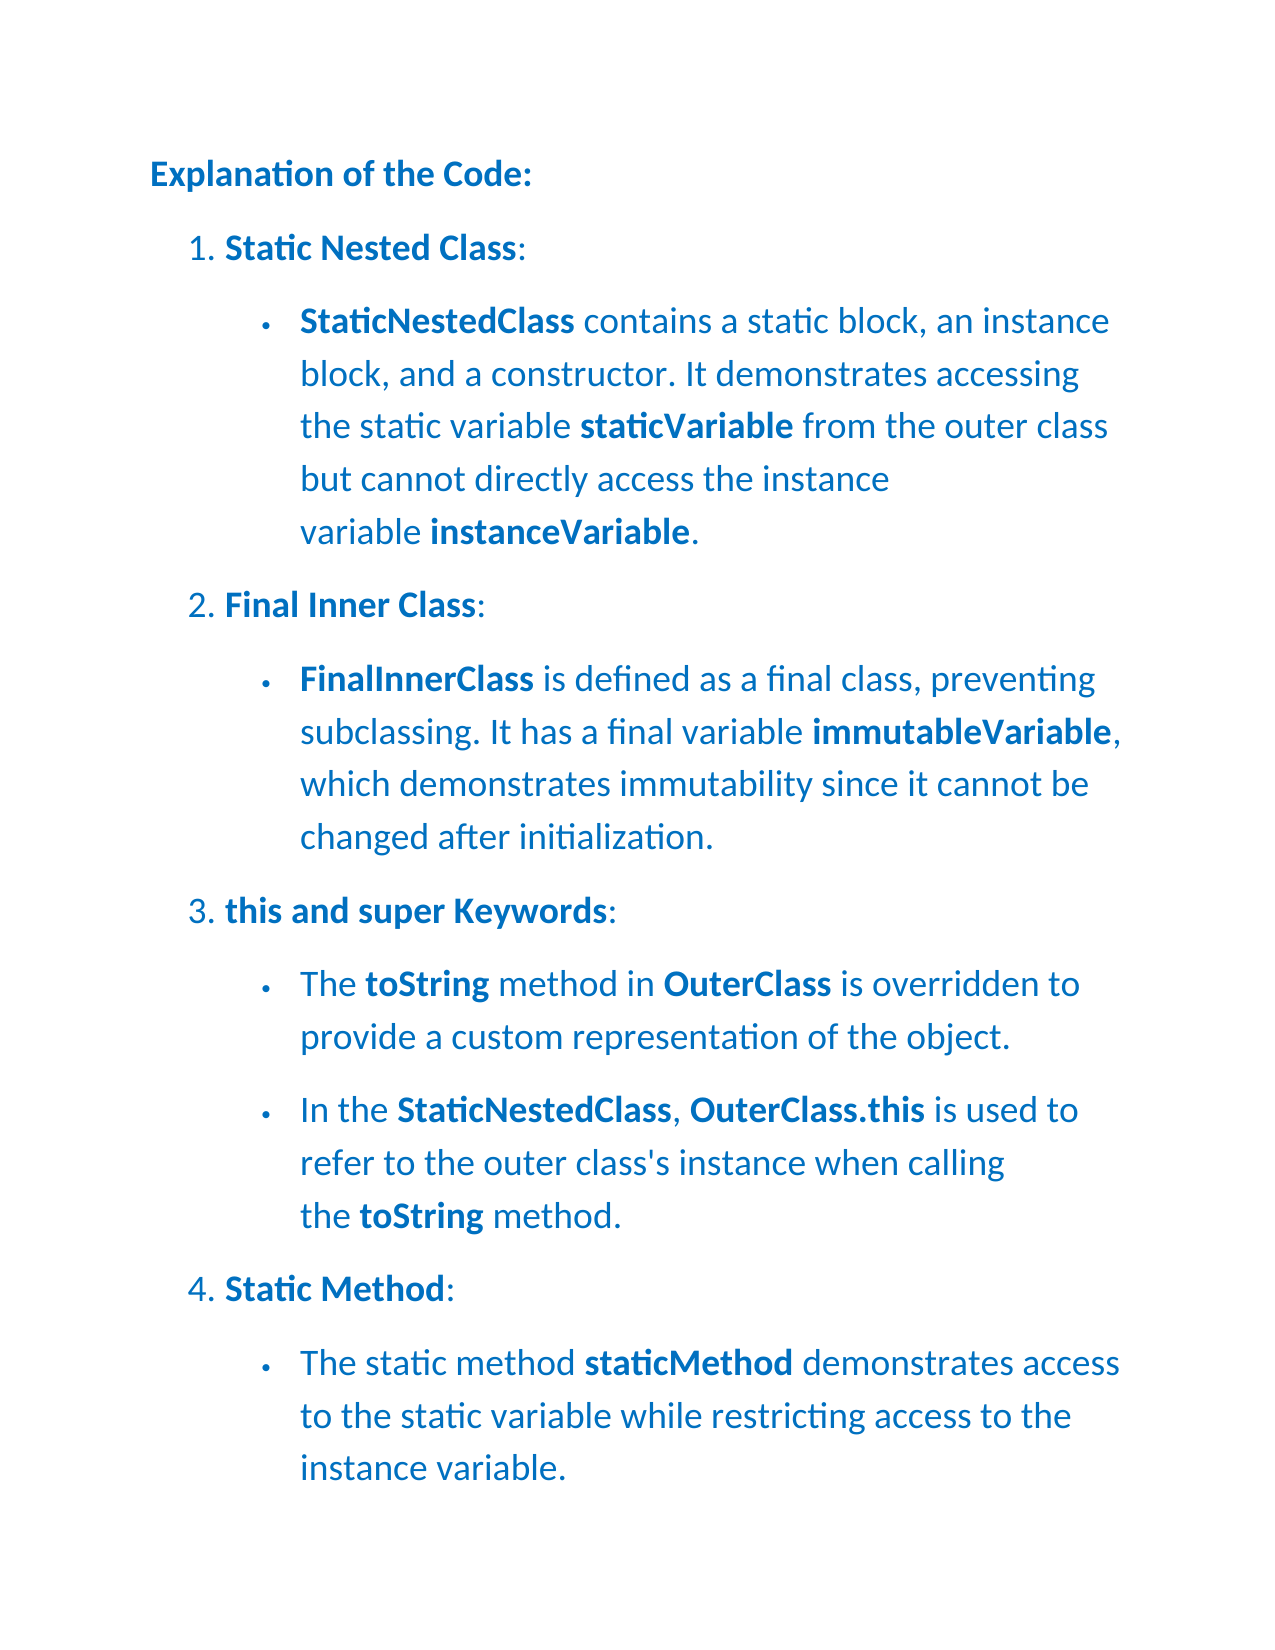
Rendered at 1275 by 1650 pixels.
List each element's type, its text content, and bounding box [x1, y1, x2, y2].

list this and super Keywords: [187, 887, 1125, 932]
list Static Method: [187, 1265, 1125, 1311]
list In the StaticNestedClass, OuterClass.this is used to refer to the outer class's instance when calling the toString method. [262, 1086, 1125, 1238]
list StaticNestedClass contains a static block, an instance block, and a constructor. It demonstrates accessing the static variable staticVariable from the outer class but cannot directly access the instance variable instanceVariable. [262, 297, 1125, 554]
list Final Inner Class: [187, 581, 1125, 627]
list Static Nested Class: [187, 223, 1125, 269]
text Explanation of the Code: [150, 150, 1125, 196]
list FinalInnerClass is defined as a final class, preventing subclassing. It has a final variable immutableVariable, which demonstrates immutability since it cannot be changed after initialization. [262, 655, 1125, 859]
list The static method staticMethod demonstrates access to the static variable while restricting access to the instance variable. [262, 1339, 1125, 1490]
list The toString method in OuterClass is overridden to provide a custom representation of the object. [262, 960, 1125, 1059]
